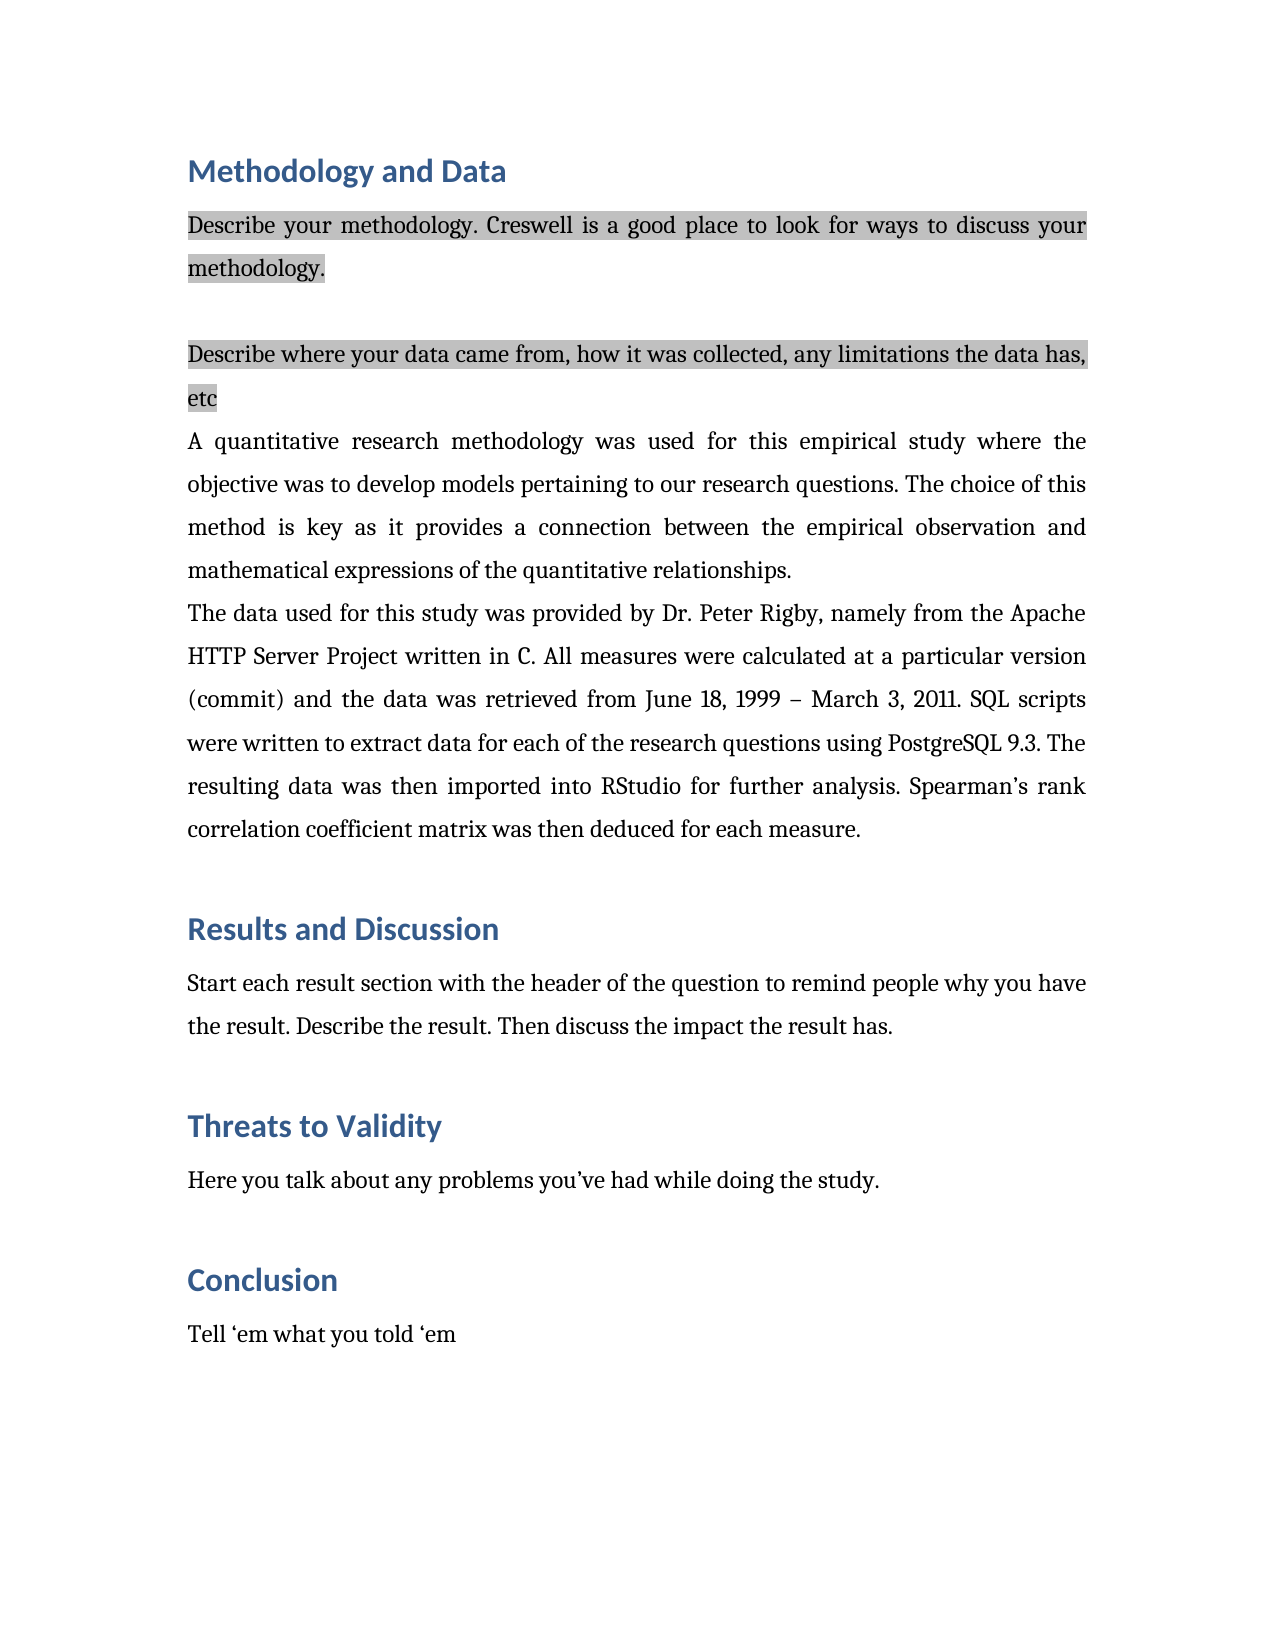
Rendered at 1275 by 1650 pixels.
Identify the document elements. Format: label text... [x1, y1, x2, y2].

text A quantitative research methodology was used for this empirical study where the objective was to develop models pertaining to our research questions. The choice of this method is key as it provides a connection between the empirical observation and mathematical expressions of the quantitative relationships. [187, 427, 1087, 585]
text Here you talk about any problems you’ve had while doing the study. [187, 1166, 1087, 1195]
subtitle Results and Discussion [187, 908, 1087, 949]
text Tell ‘em what you told ‘em [187, 1320, 1087, 1349]
subtitle Conclusion [187, 1259, 1087, 1300]
text Describe your methodology. Creswell is a good place to look for ways to discuss your methodology. [187, 211, 1087, 283]
subtitle Methodology and Data [187, 150, 1087, 191]
text Describe where your data came from, how it was collected, any limitations the data has, etc [187, 340, 1087, 412]
text The data used for this study was provided by Dr. Peter Rigby, namely from the Apache HTTP Server Project written in C. All measures were calculated at a particular version (commit) and the data was retrieved from June 18, 1999 – March 3, 2011. SQL scripts were written to extract data for each of the research questions using PostgreSQL 9.3. The resulting data was then imported into RStudio for further analysis. Spearman’s rank correlation coefficient matrix was then deduced for each measure. [187, 599, 1087, 843]
text Start each result section with the header of the question to remind people why you have the result. Describe the result. Then discuss the impact the result has. [187, 969, 1087, 1041]
subtitle Threats to Validity [187, 1105, 1087, 1146]
